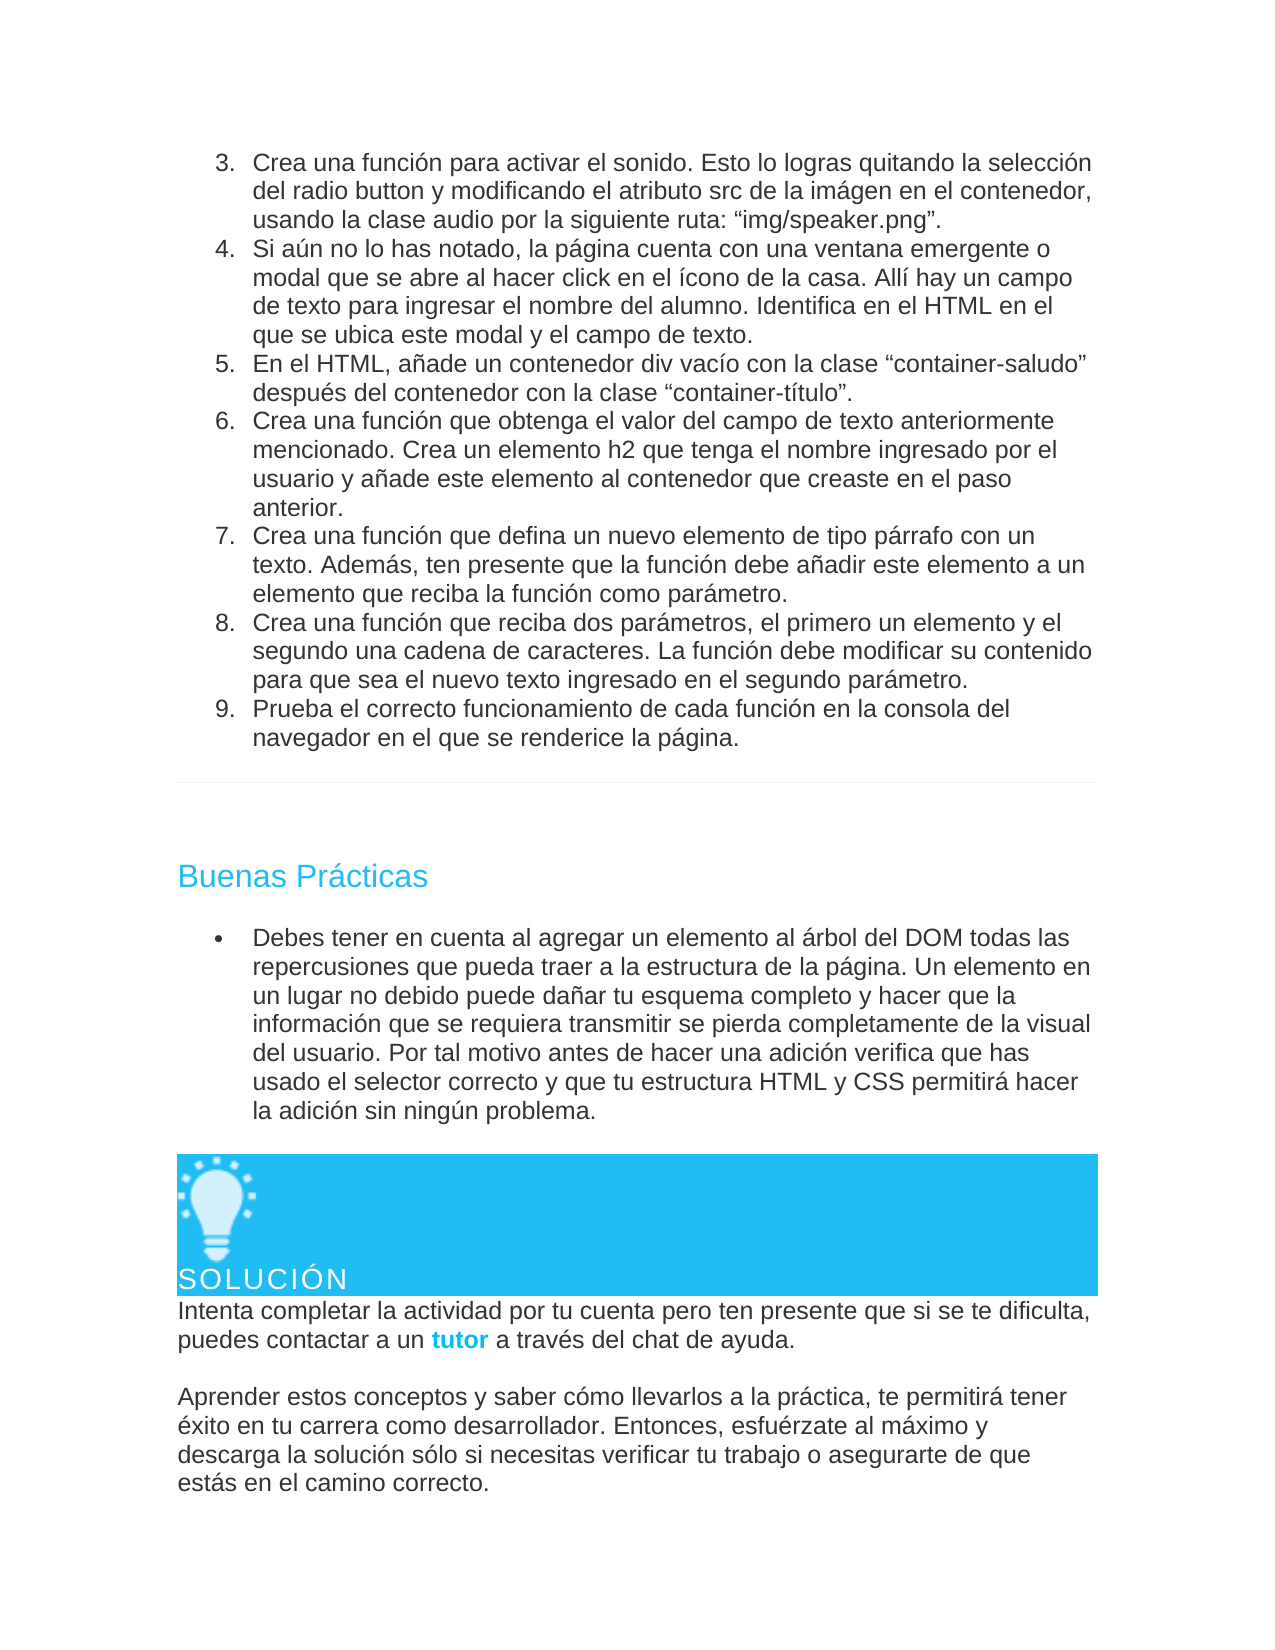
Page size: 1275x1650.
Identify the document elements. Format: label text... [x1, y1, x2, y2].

picture [177, 1153, 257, 1263]
list Crea una función que defina un nuevo elemento de tipo párrafo con un texto. Además, ten presente que la función debe añadir este elemento a un elemento que reciba la función como parámetro. [215, 521, 1098, 608]
list Crea una función para activar el sonido. Esto lo logras quitando la selección del radio button y modificando el atributo src de la imágen en el contenedor, usando la clase audio por la siguiente ruta: “img/speaker.png”. [215, 148, 1098, 234]
list Si aún no lo has notado, la página cuenta con una ventana emergente o modal que se abre al hacer click en el ícono de la casa. Allí hay un campo de texto para ingresar el nombre del alumno. Identifica en el HTML en el que se ubica este modal y el campo de texto. [215, 234, 1098, 349]
text Buenas Prácticas [177, 857, 1098, 894]
text SOLUCIÓN [177, 1262, 1098, 1296]
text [177, 1296, 1098, 1497]
list Crea una función que obtenga el valor del campo de texto anteriormente mencionado. Crea un elemento h2 que tenga el nombre ingresado por el usuario y añade este elemento al contenedor que creaste en el paso anterior. [215, 406, 1098, 521]
list En el HTML, añade un contenedor div vacío con la clase “container-saludo” después del contenedor con la clase “container-título”. [215, 349, 1098, 406]
list Crea una función que reciba dos parámetros, el primero un elemento y el segundo una cadena de caracteres. La función debe modificar su contenido para que sea el nuevo texto ingresado en el segundo parámetro. [215, 608, 1098, 694]
list Debes tener en cuenta al agregar un elemento al árbol del DOM todas las repercusiones que pueda traer a la estructura de la página. Un elemento en un lugar no debido puede dañar tu esquema completo y hacer que la información que se requiera transmitir se pierda completamente de la visual del usuario. Por tal motivo antes de hacer una adición verifica que has usado el selector correcto y que tu estructura HTML y CSS permitirá hacer la adición sin ningún problema. [215, 923, 1098, 1124]
list Prueba el correcto funcionamiento de cada función en la consola del navegador en el que se renderice la página. [215, 694, 1098, 751]
